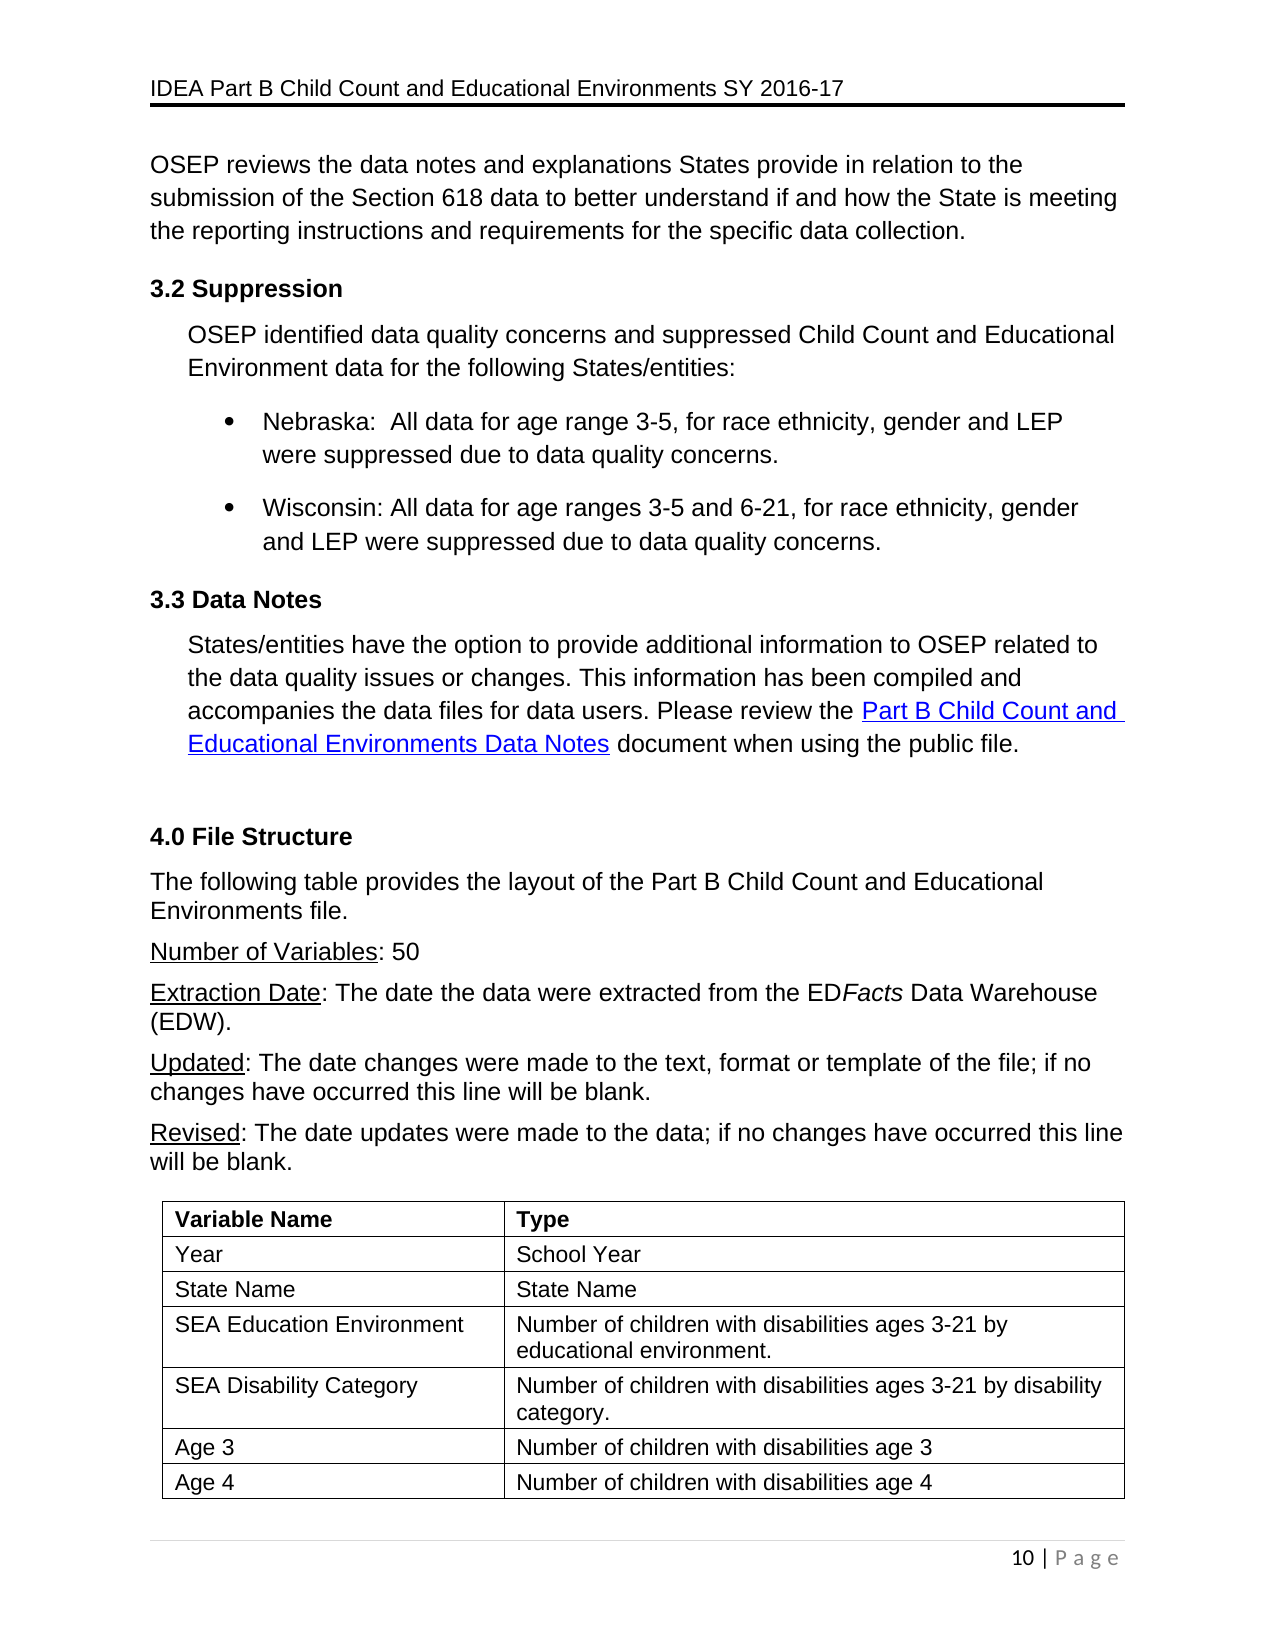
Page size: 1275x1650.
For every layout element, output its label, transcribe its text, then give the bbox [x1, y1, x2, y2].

table_header Variable Name [163, 1202, 504, 1236]
text Updated: The date changes were made to the text, format or template of the file; if no changes have occurred this line will be blank. [150, 1048, 1125, 1106]
table_cell School Year [505, 1237, 1124, 1271]
text The following table provides the layout of the Part B Child Count and Educational Environments file. [150, 867, 1125, 925]
table_cell SEA Education Environment [163, 1307, 504, 1367]
text States/entities have the option to provide additional information to OSEP related to the data quality issues or changes. This information has been compiled and accompanies the data files for data users. Please review the Part B Child Count and Educational Environments Data Notes document when using the public file. [187, 630, 1125, 758]
list Wisconsin: All data for age ranges 3-5 and 6-21, for race ethnicity, gender and LEP were suppressed due to data quality concerns. [225, 493, 1125, 555]
table_cell Age 4 [163, 1464, 504, 1498]
table_cell SEA Disability Category [163, 1368, 504, 1428]
table_cell Year [163, 1237, 504, 1271]
table_cell Age 3 [163, 1429, 504, 1463]
list Nebraska: All data for age range 3-5, for race ethnicity, gender and LEP were suppressed due to data quality concerns. [225, 406, 1125, 468]
text OSEP reviews the data notes and explanations States provide in relation to the submission of the Section 618 data to better understand if and how the State is meeting the reporting instructions and requirements for the specific data collection. [150, 150, 1125, 245]
table_cell Number of children with disabilities age 3 [505, 1429, 1124, 1463]
text Revised: The date updates were made to the data; if no changes have occurred this line will be blank. [150, 1118, 1125, 1176]
subtitle 3.3 Data Notes [150, 584, 1125, 613]
text Extraction Date: The date the data were extracted from the EDFacts Data Warehouse (EDW). [150, 978, 1125, 1036]
table_cell State Name [163, 1272, 504, 1306]
subtitle 3.2 Suppression [150, 274, 1125, 303]
table_cell Number of children with disabilities age 4 [505, 1464, 1124, 1498]
table_cell Number of children with disabilities ages 3-21 by disability category. [505, 1368, 1124, 1428]
text Number of Variables: 50 [150, 937, 1125, 966]
subtitle 4.0 File Structure [150, 822, 1125, 850]
table_cell State Name [505, 1272, 1124, 1306]
text OSEP identified data quality concerns and suppressed Child Count and Educational Environment data for the following States/entities: [187, 319, 1125, 381]
table_header Type [505, 1202, 1124, 1236]
table_cell Number of children with disabilities ages 3-21 by educational environment. [505, 1307, 1124, 1367]
